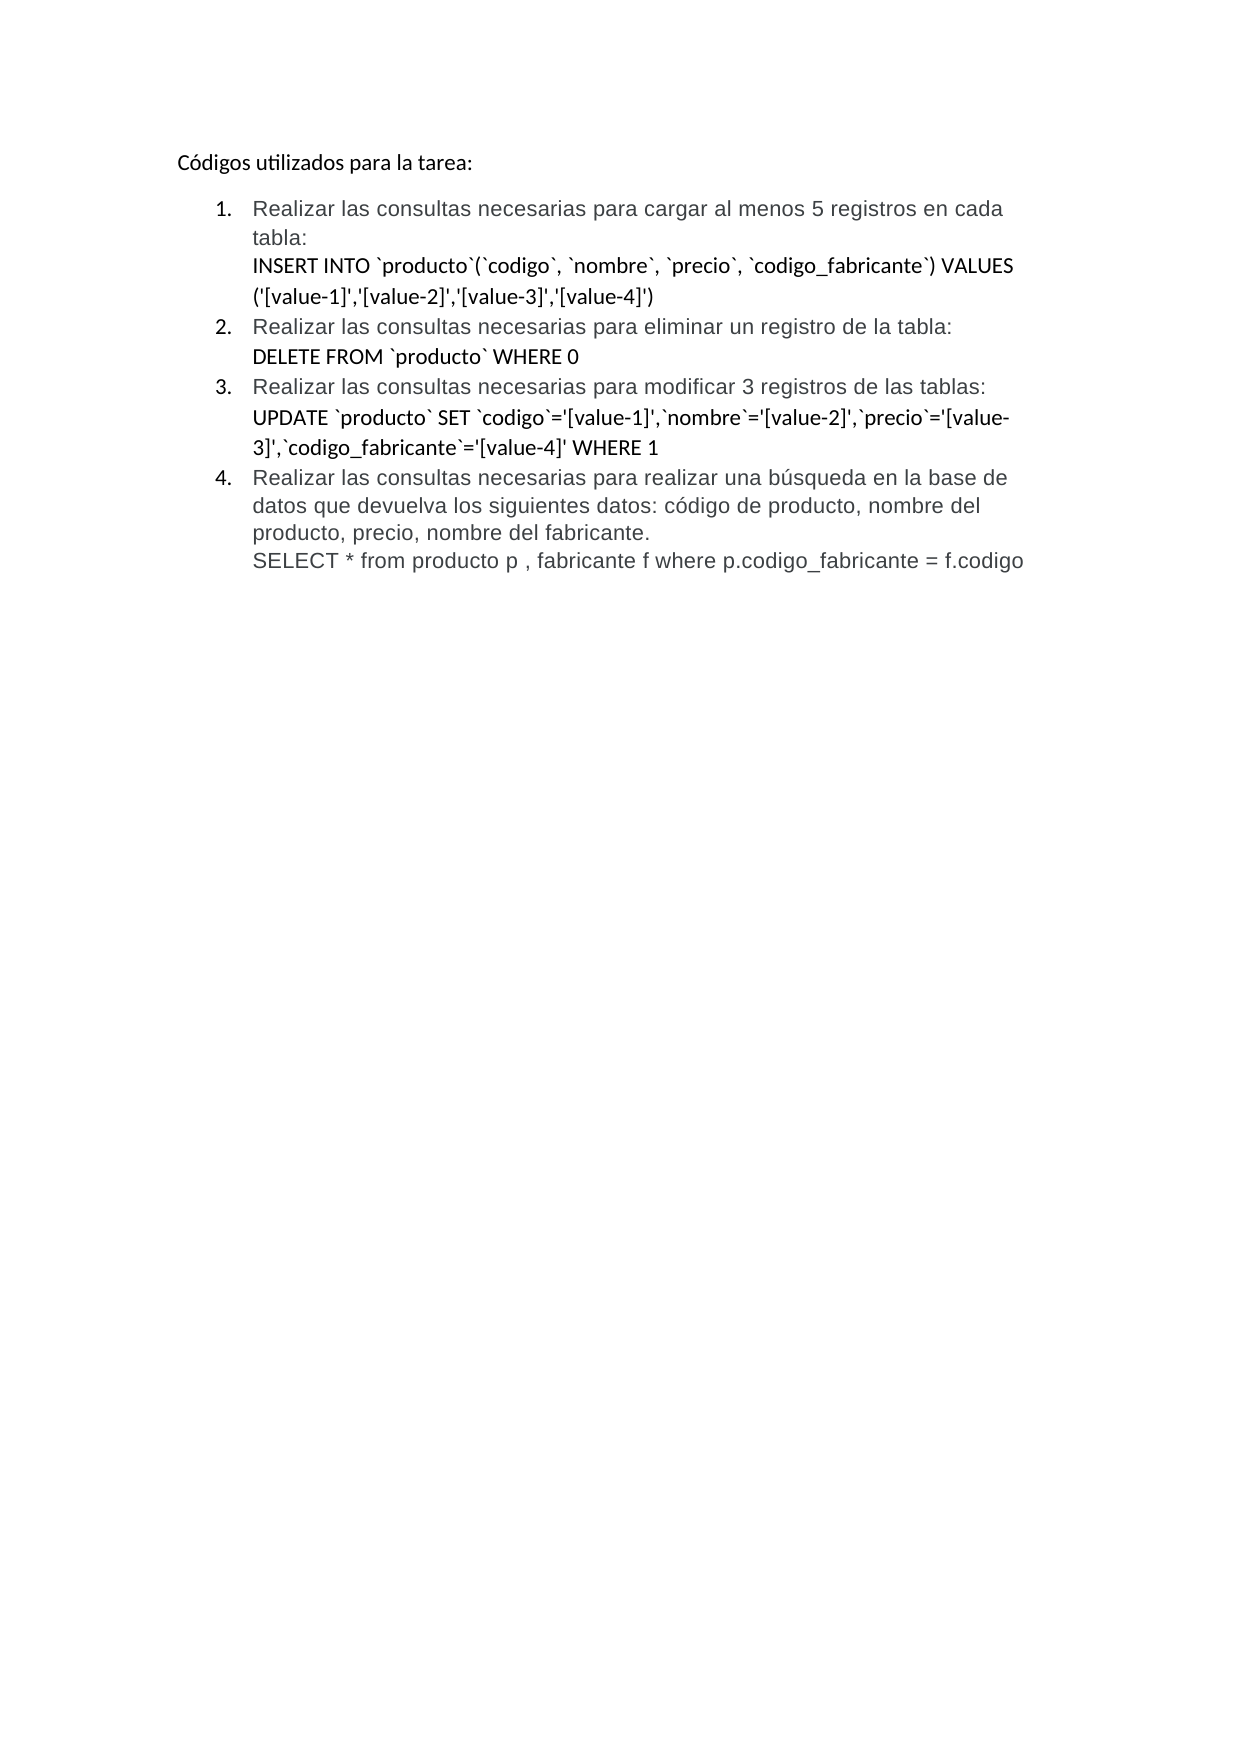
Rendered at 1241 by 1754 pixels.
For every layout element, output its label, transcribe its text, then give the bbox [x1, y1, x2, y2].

list Realizar las consultas necesarias para realizar una búsqueda en la base de datos que devuelva los siguientes datos: código de producto, nombre del producto, precio, nombre del fabricante. [215, 463, 1063, 546]
list DELETE FROM `producto` WHERE 0 [252, 342, 1063, 370]
list Realizar las consultas necesarias para eliminar un registro de la tabla: [215, 312, 1063, 340]
list Realizar las consultas necesarias para modificar 3 registros de las tablas: [215, 372, 1063, 401]
list SELECT * from producto p , fabricante f where p.codigo_fabricante = f.codigo [252, 547, 1063, 573]
text Códigos utilizados para la tarea: [177, 148, 1063, 176]
list Realizar las consultas necesarias para cargar al menos 5 registros en cada tabla: [215, 194, 1063, 250]
list INSERT INTO `producto`(`codigo`, `nombre`, `precio`, `codigo_fabricante`) VALUES ('[value-1]','[value-2]','[value-3]','[value-4]') [252, 252, 1063, 310]
list UPDATE `producto` SET `codigo`='[value-1]',`nombre`='[value-2]',`precio`='[value-3]',`codigo_fabricante`='[value-4]' WHERE 1 [252, 403, 1063, 461]
